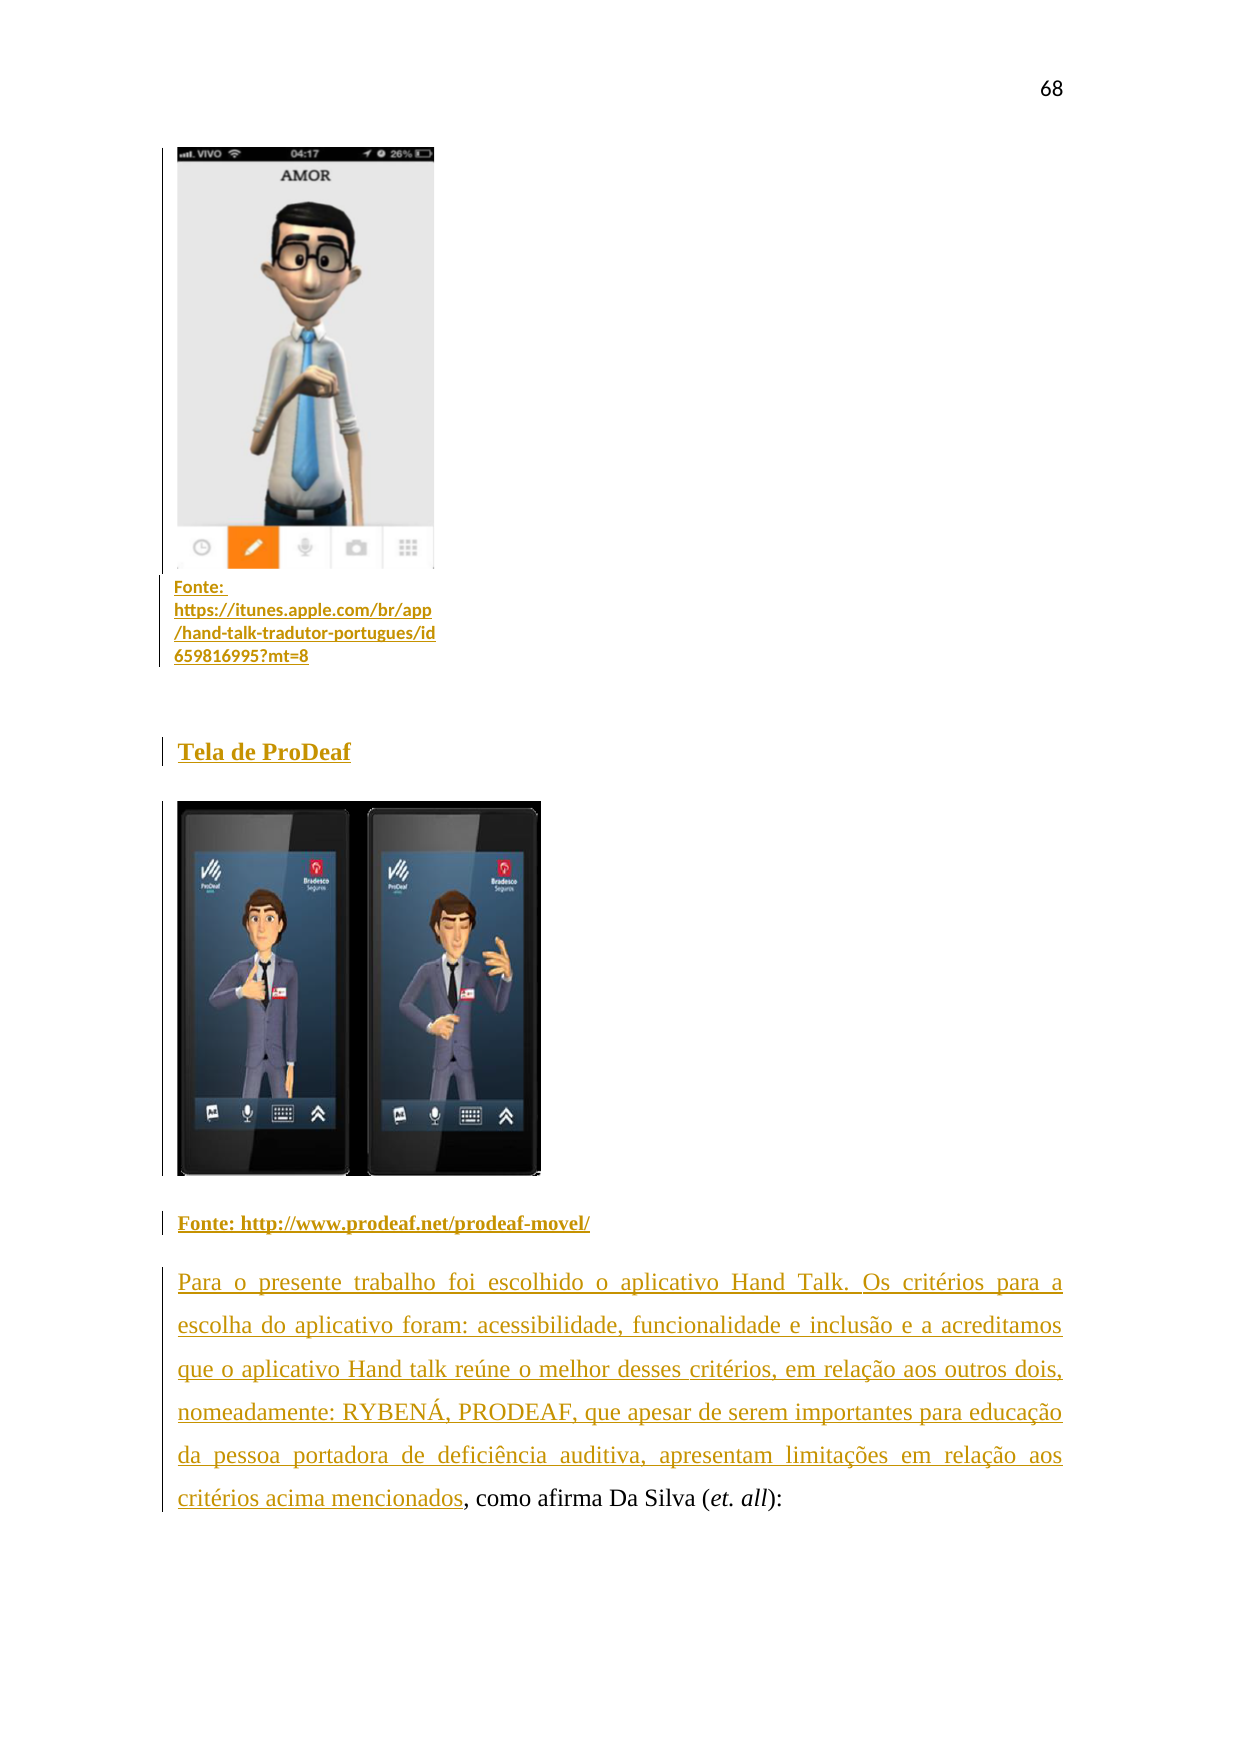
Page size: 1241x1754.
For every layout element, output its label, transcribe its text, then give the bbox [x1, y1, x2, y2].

list , como afirma Da Silva (et. all): [177, 1337, 1063, 1379]
picture [177, 147, 435, 569]
list , como afirma Da Silva (et. all): [177, 1423, 1063, 1465]
list , como afirma Da Silva (et. all): [177, 1466, 1063, 1512]
picture [177, 801, 541, 1176]
list , como afirma Da Silva (et. all): [177, 1267, 1063, 1292]
list , como afirma Da Silva (et. all): [177, 1380, 1063, 1422]
list , como afirma Da Silva (et. all): [177, 1293, 1063, 1336]
